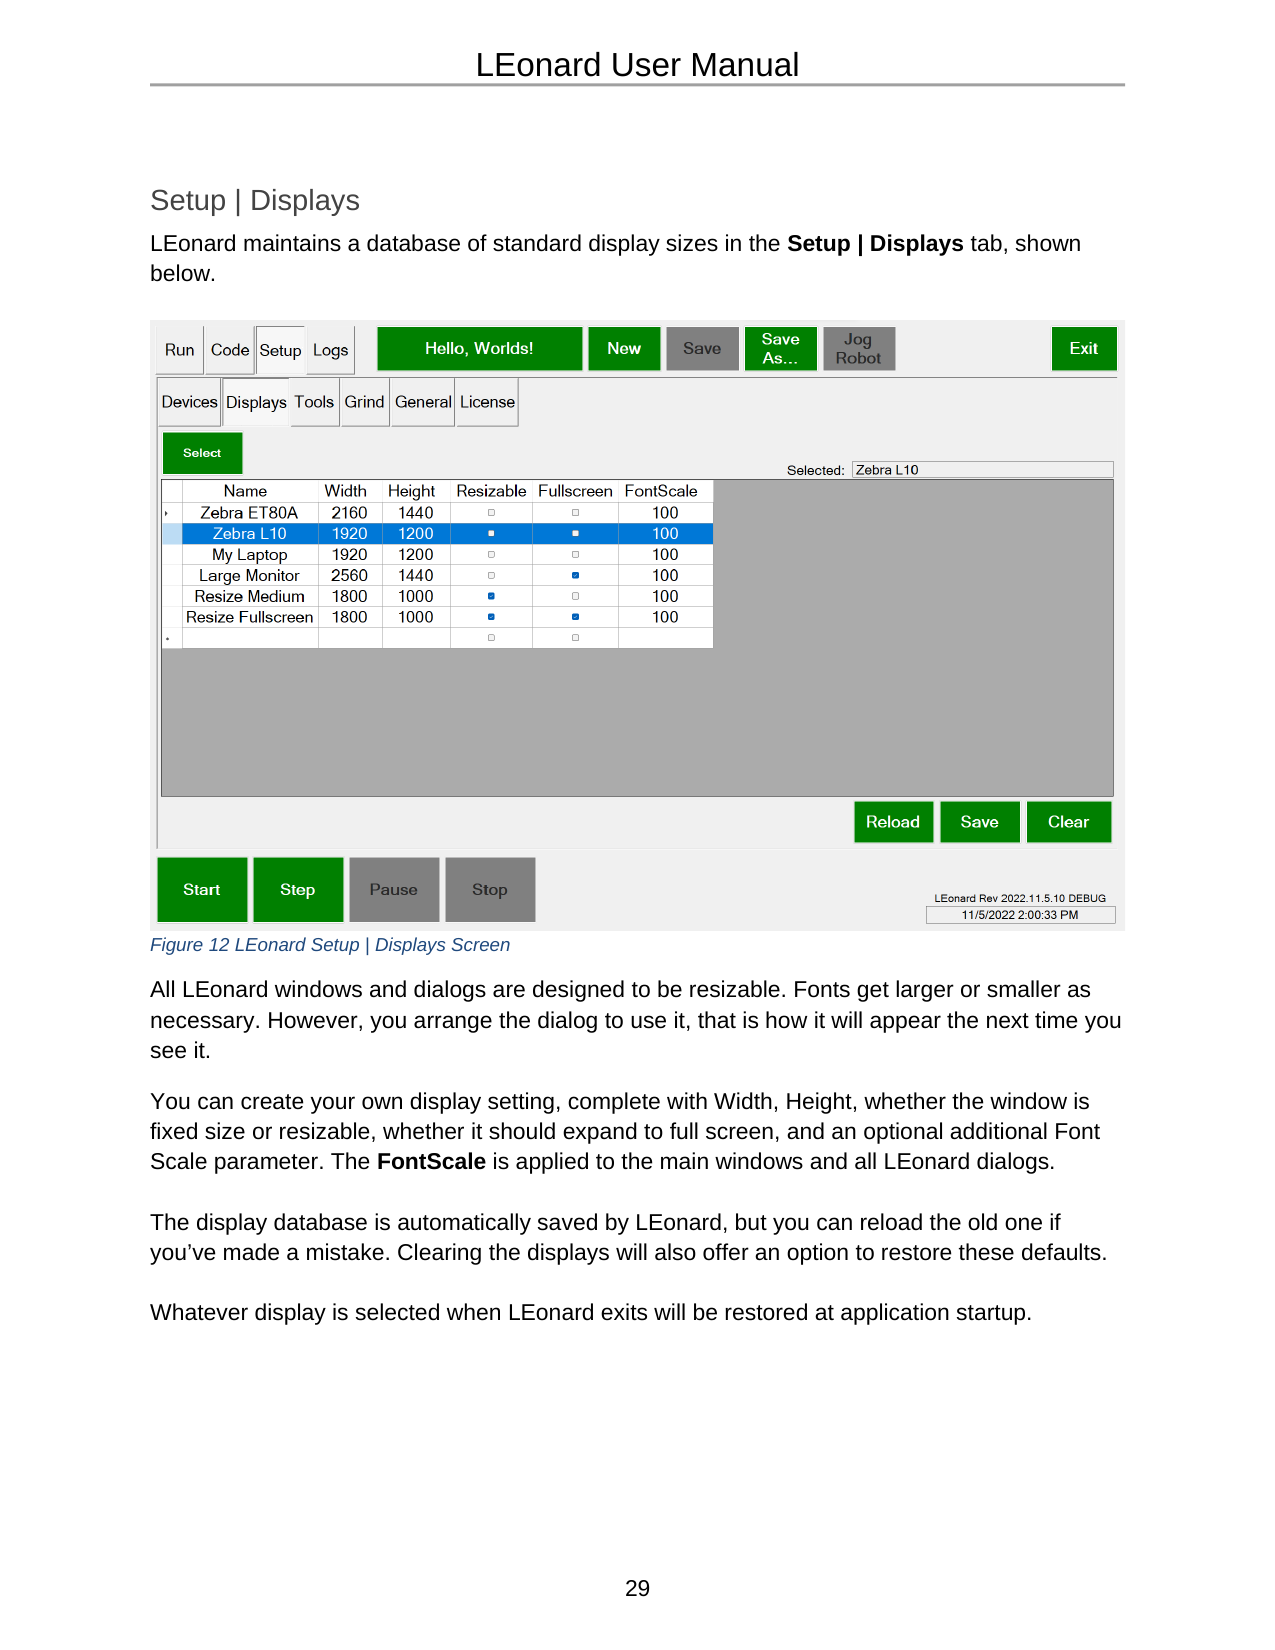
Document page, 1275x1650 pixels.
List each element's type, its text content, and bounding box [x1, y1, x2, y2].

text Whatever display is selected when LEonard exits will be restored at application startup. [150, 1299, 1125, 1326]
text You can create your own display setting, complete with Width, Height, whether the window is fixed size or resizable, whether it should expand to full screen, and an optional additional Font Scale parameter. The FontScale is applied to the main windows and all LEonard dialogs. [150, 1088, 1125, 1175]
subtitle Setup | Displays [150, 183, 1125, 217]
picture [150, 320, 1125, 931]
text LEonard maintains a database of standard display sizes in the Setup | Displays tab, shown below. [150, 230, 1125, 287]
text All LEonard windows and dialogs are designed to be resizable. Fonts get larger or smaller as necessary. However, you arrange the dialog to use it, that is how it will appear the next time you see it. [150, 976, 1125, 1063]
text The display database is automatically saved by LEonard, but you can reload the old one if you’ve made a mistake. Clearing the displays will also offer an option to restore these defaults. [150, 1209, 1125, 1265]
